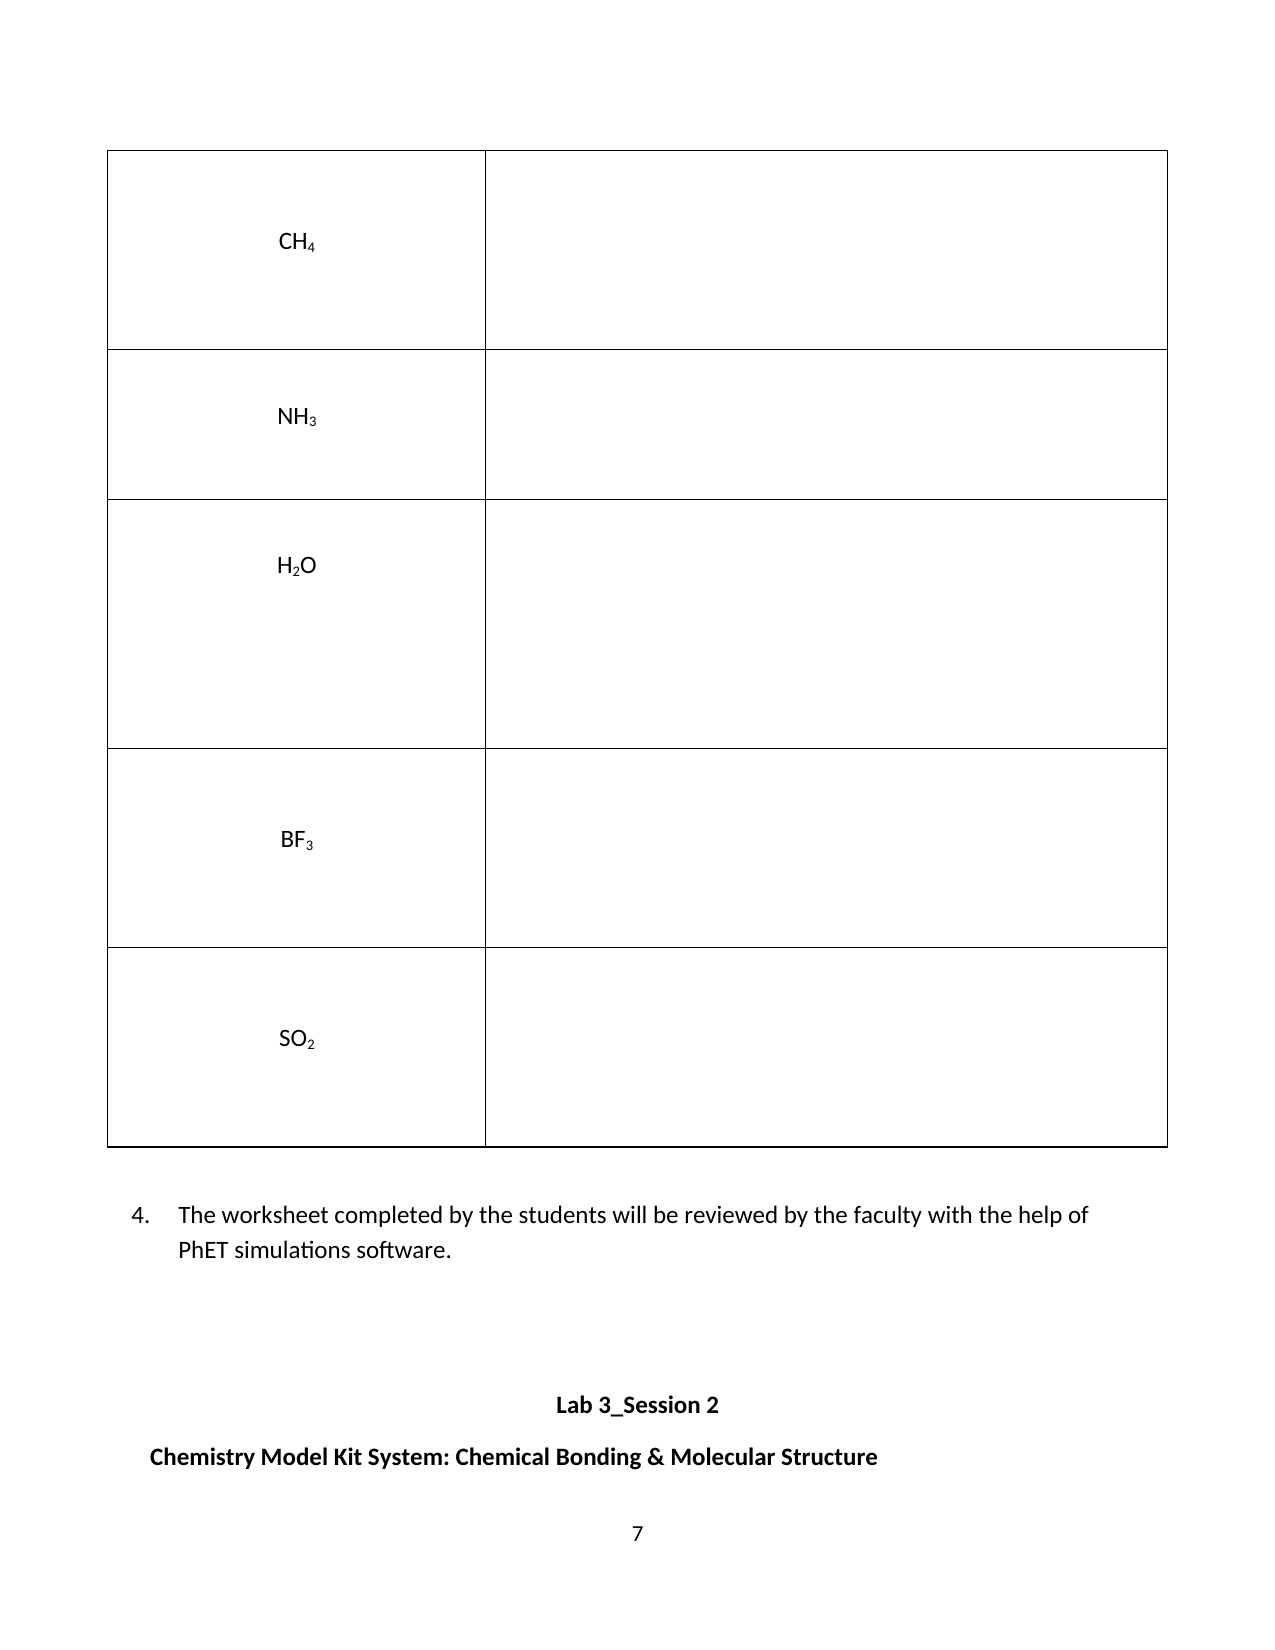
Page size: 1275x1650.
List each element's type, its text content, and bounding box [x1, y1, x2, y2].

table_cell SO2 [108, 948, 485, 1146]
table_cell BF3 [108, 749, 485, 947]
table_cell [486, 500, 1167, 748]
table_cell [486, 948, 1167, 1146]
table_cell [486, 350, 1167, 499]
list The worksheet completed by the students will be reviewed by the faculty with the help of PhET simulations software. [131, 1199, 1125, 1264]
table_cell H2O [108, 500, 485, 748]
text Lab 3_Session 2 [150, 1389, 1125, 1419]
table_cell CH4 [108, 151, 485, 349]
text Chemistry Model Kit System: Chemical Bonding & Molecular Structure [150, 1441, 1125, 1471]
table_cell NH3 [108, 350, 485, 499]
table_cell [486, 151, 1167, 349]
table_cell [486, 749, 1167, 947]
